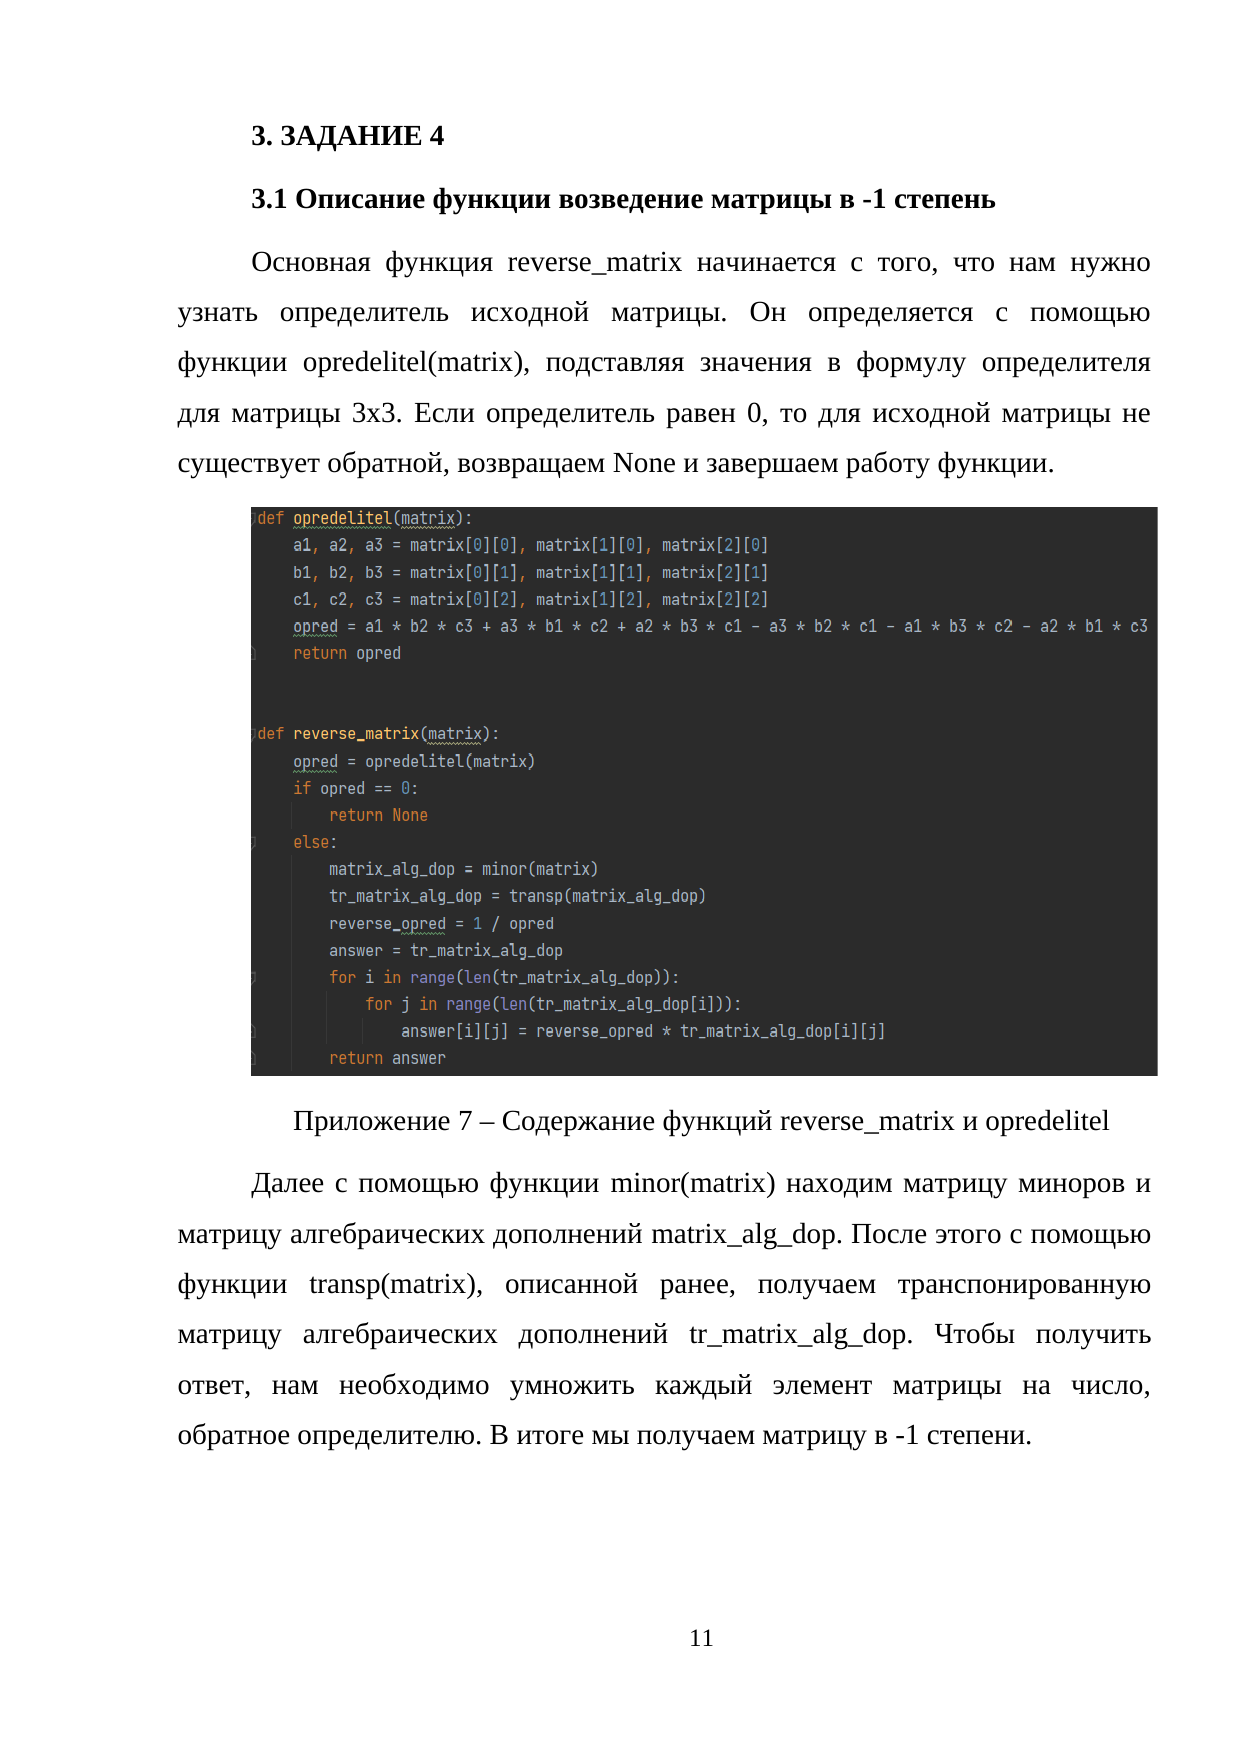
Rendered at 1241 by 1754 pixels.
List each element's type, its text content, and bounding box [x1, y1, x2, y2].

subtitle 3.1 Описание функции возведение матрицы в -1 степень [177, 181, 1152, 214]
text Далее с помощью функции minor(matrix) находим матрицу миноров и матрицу алгебраических дополнений matrix_alg_dop. После этого с помощью функции transp(matrix), описанной ранее, получаем транспонированную матрицу алгебраических дополнений tr_matrix_alg_dop. Чтобы получить ответ, нам необходимо умножить каждый элемент матрицы на число, обратное определителю. В итоге мы получаем матрицу в -1 степени. [177, 1166, 1152, 1451]
text Основная функция reverse_matrix начинается с того, что нам нужно узнать определитель исходной матрицы. Он определяется с помощью функции opredelitel(matrix), подставляя значения в формулу определителя для матрицы 3х3. Если определитель равен 0, то для исходной матрицы не существует обратной, возвращаем None и завершаем работу функции. [177, 244, 1152, 478]
picture [251, 507, 1158, 1076]
subtitle 3. ЗАДАНИЕ 4 [177, 118, 1152, 152]
text Приложение 7 – Содержание функций reverse_matrix и opredelitel [177, 1103, 1152, 1136]
